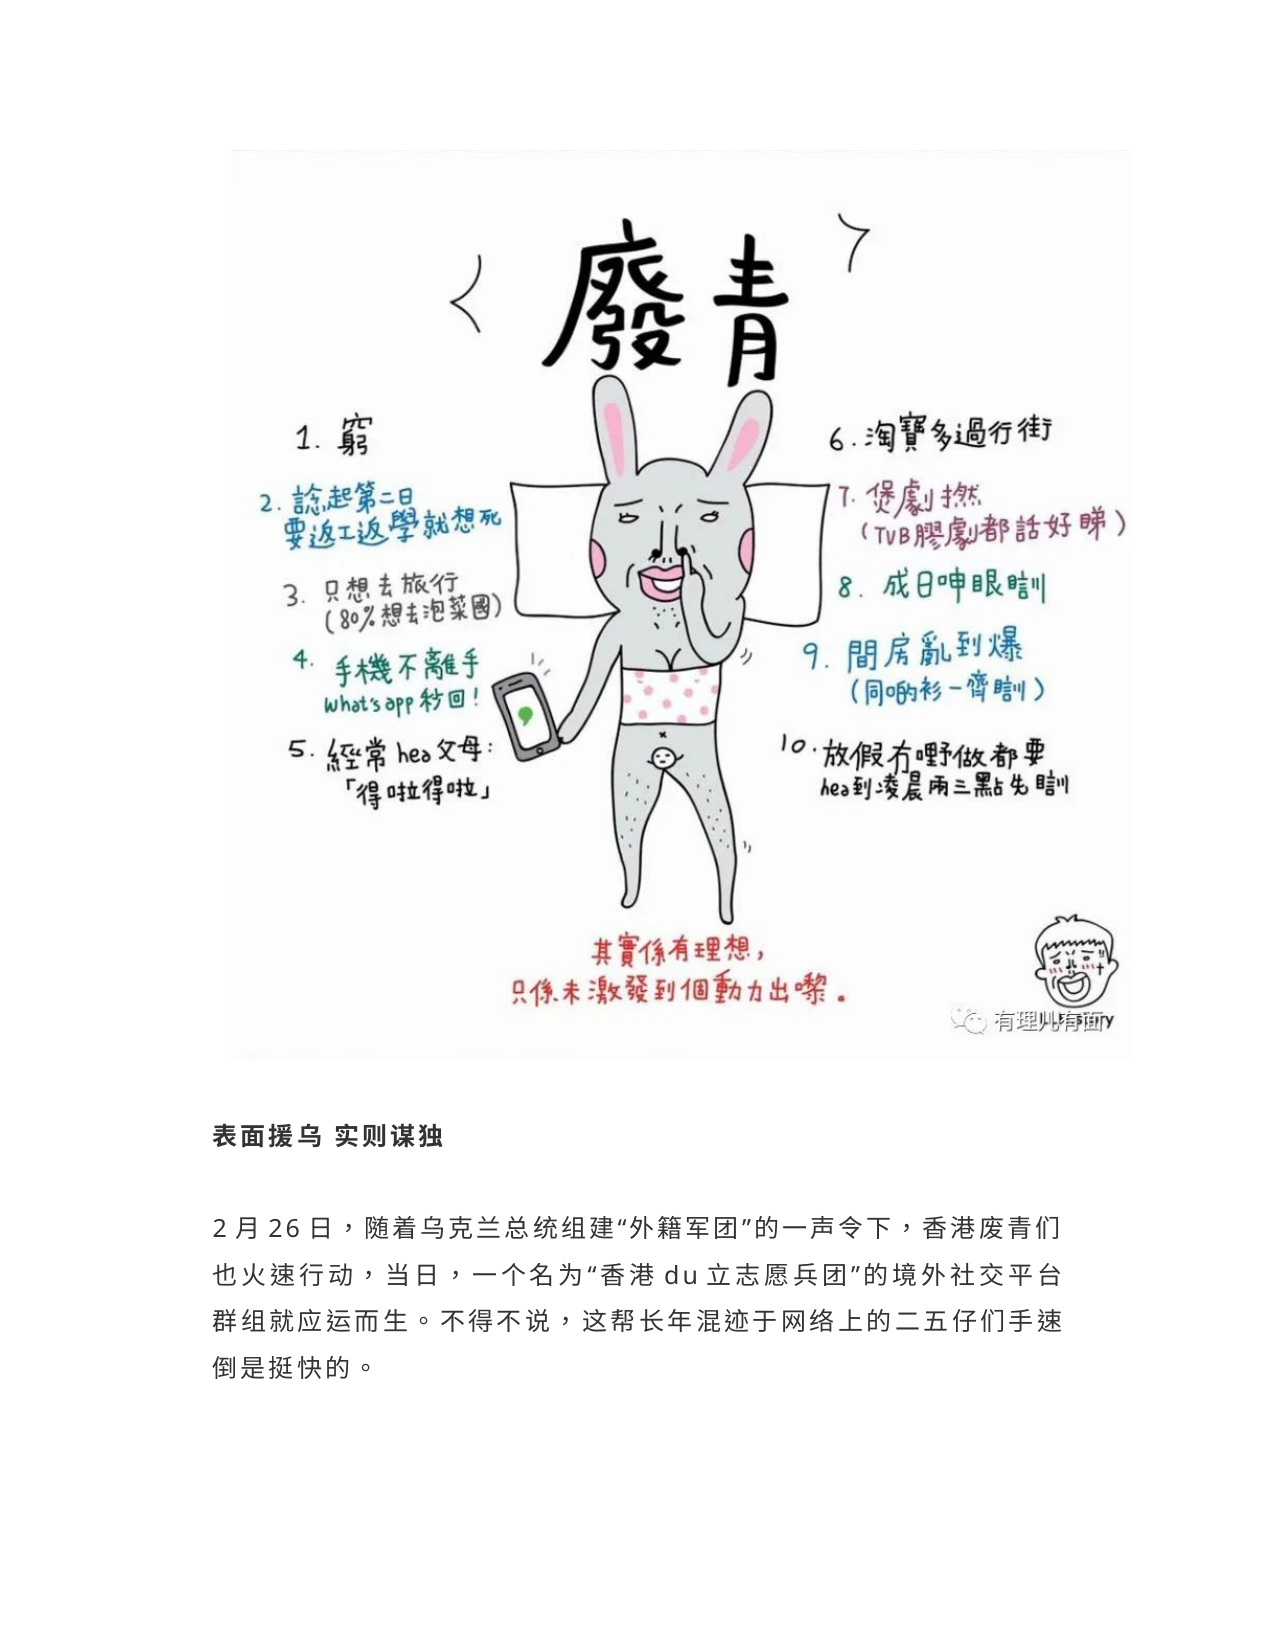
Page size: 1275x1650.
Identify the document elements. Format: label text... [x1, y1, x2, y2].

text 2月26日，随着乌克兰总统组建“外籍军团”的一声令下，香港废青们也火速行动，当日，一个名为“香港du立志愿兵团”的境外社交平台群组就应运而生。不得不说，这帮长年混迹于网络上的二五仔们手速倒是挺快的。 [212, 1199, 1062, 1384]
text 表面援乌 实则谋独 [212, 1106, 1062, 1152]
picture [231, 150, 1132, 1060]
